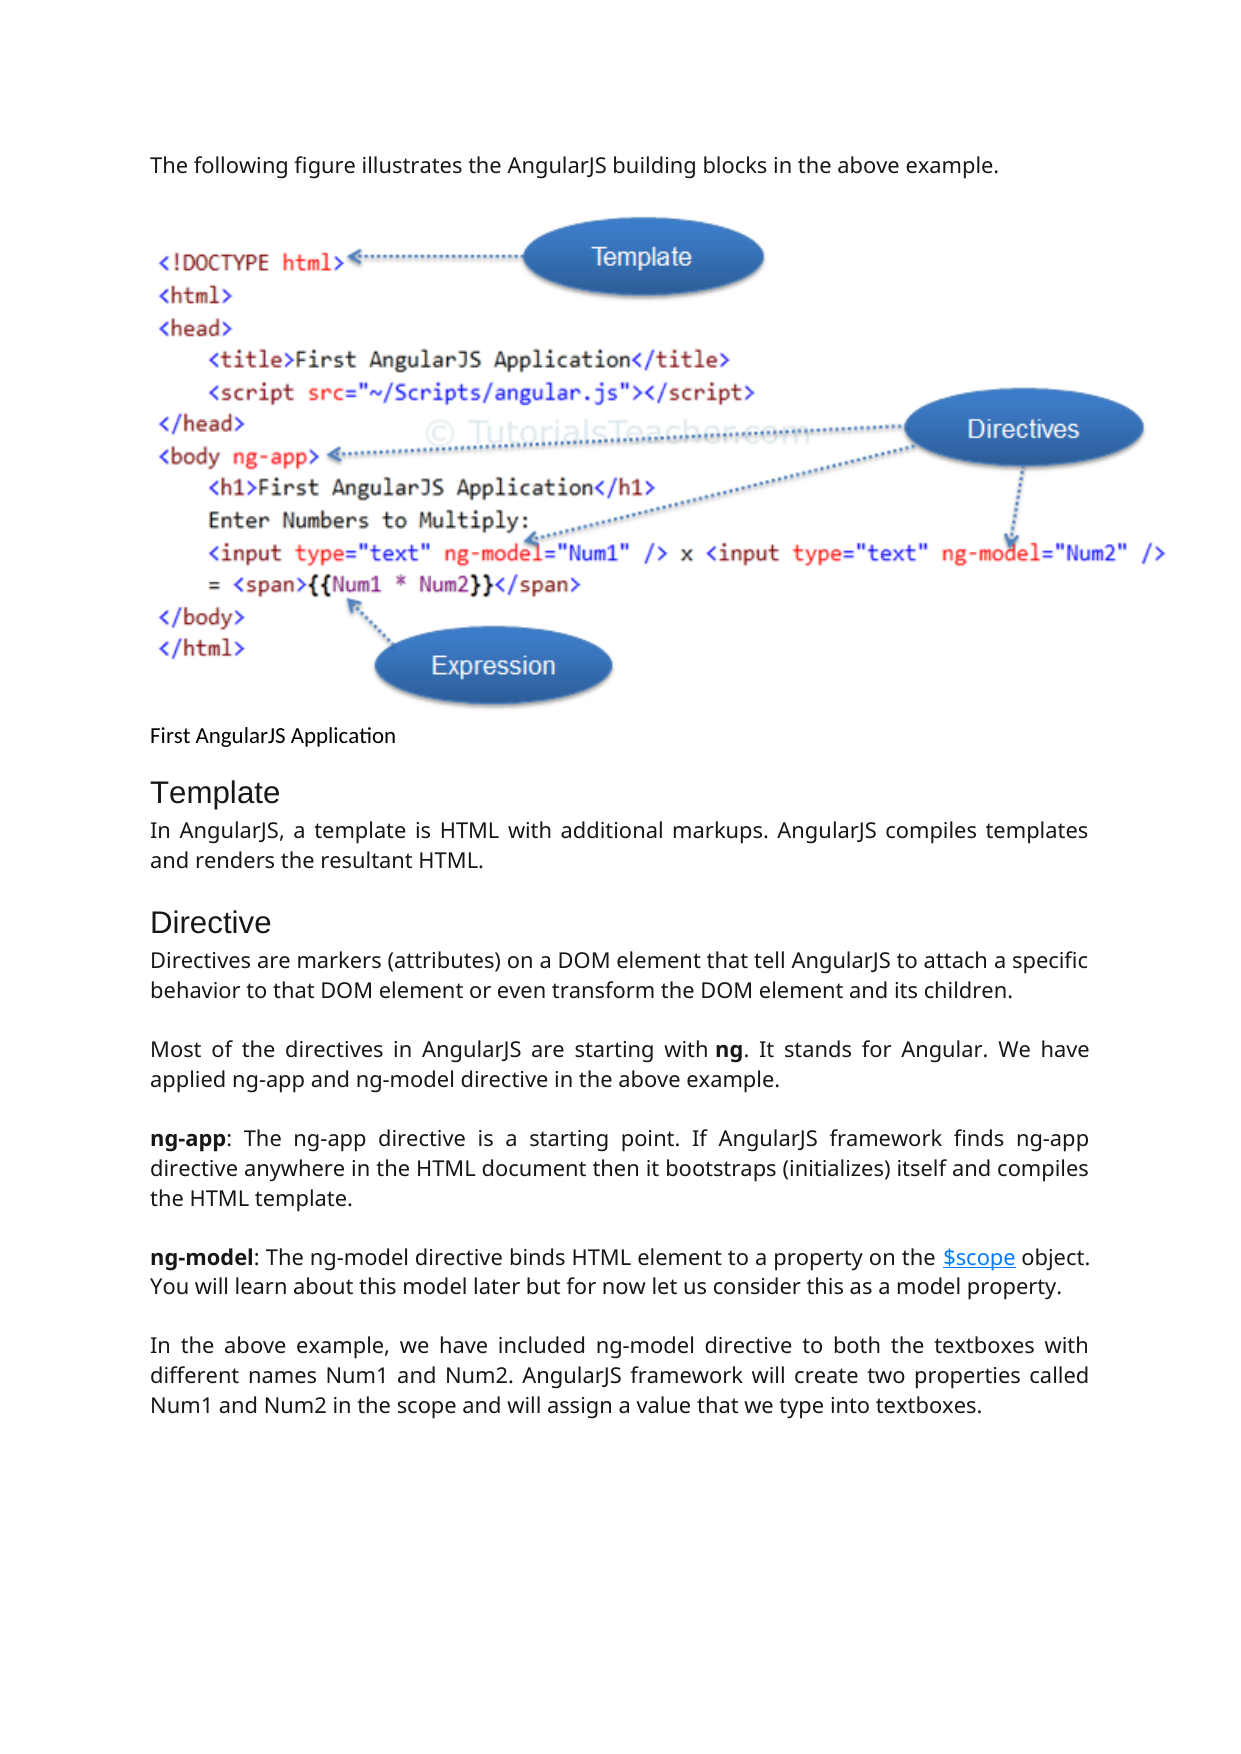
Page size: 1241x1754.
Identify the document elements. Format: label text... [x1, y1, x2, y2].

text Most of the directives in AngularJS are starting with ng. It stands for Angular. We have applied ng-app and ng-model directive in the above example. [150, 1034, 1090, 1094]
text The following figure illustrates the AngularJS building blocks in the above example. [150, 150, 1090, 180]
subtitle Directive [150, 904, 1090, 940]
subtitle Template [150, 774, 1090, 810]
text ng-app: The ng-app directive is a starting point. If AngularJS framework finds ng-app directive anywhere in the HTML document then it bootstraps (initializes) itself and compiles the HTML template. [150, 1123, 1090, 1212]
text In AngularJS, a template is HTML with additional markups. AngularJS compiles templates and renders the resultant HTML. [150, 816, 1090, 875]
text In the above example, we have included ng-model directive to both the textboxes with different names Num1 and Num2. AngularJS framework will create two properties called Num1 and Num2 in the scope and will assign a value that we type into textboxes. [150, 1330, 1090, 1420]
picture [150, 208, 1172, 717]
text ng-model: The ng-model directive binds HTML element to a property on the $scope object. You will learn about this model later but for now let us consider this as a model property. [150, 1242, 1090, 1301]
text Directives are markers (attributes) on a DOM element that tell AngularJS to attach a specific behavior to that DOM element or even transform the DOM element and its children. [150, 946, 1090, 1005]
text First AngularJS Application [150, 717, 1090, 749]
